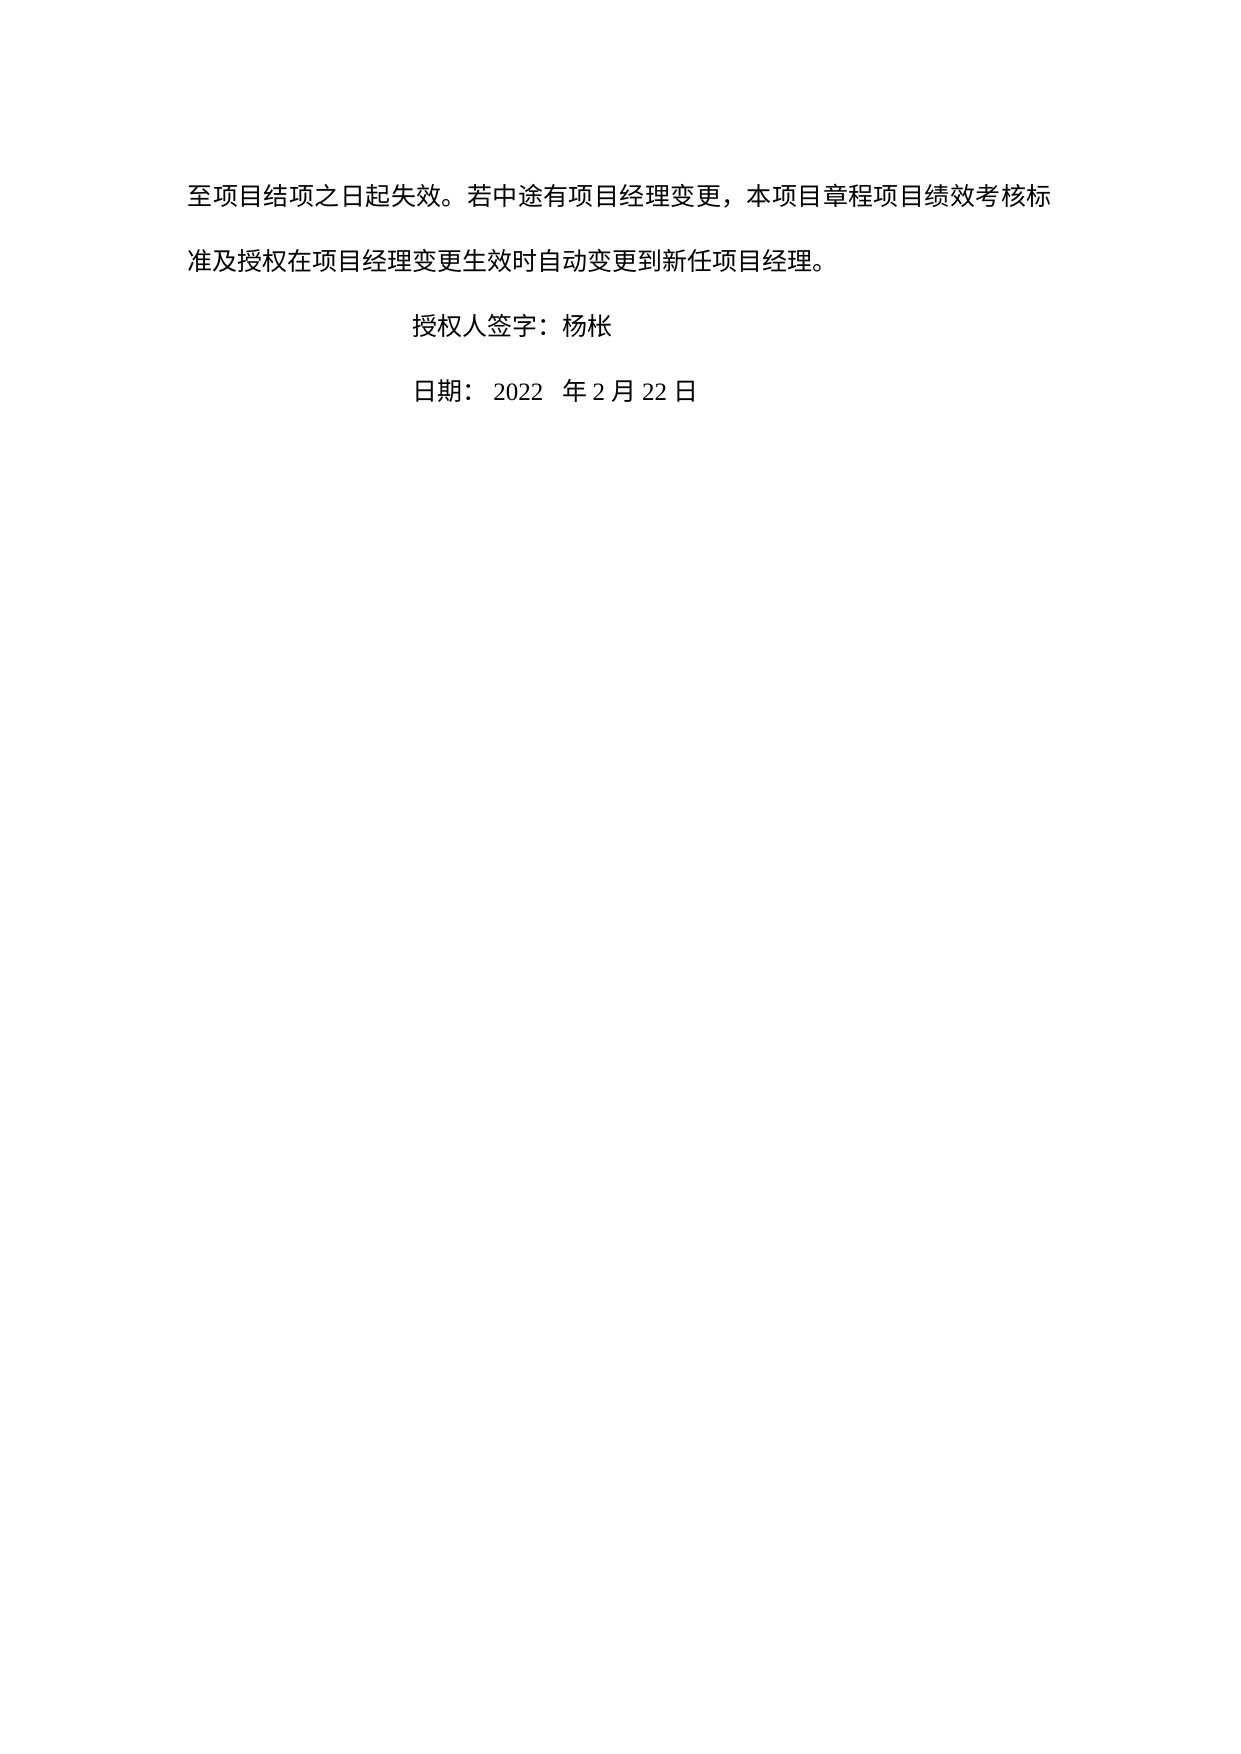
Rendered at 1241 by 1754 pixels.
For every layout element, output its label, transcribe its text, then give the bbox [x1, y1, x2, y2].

text 授权人签字：杨枨 [187, 292, 1053, 357]
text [187, 162, 1053, 292]
text 日期： 2022 年 2 月 22 日 [187, 357, 1053, 422]
